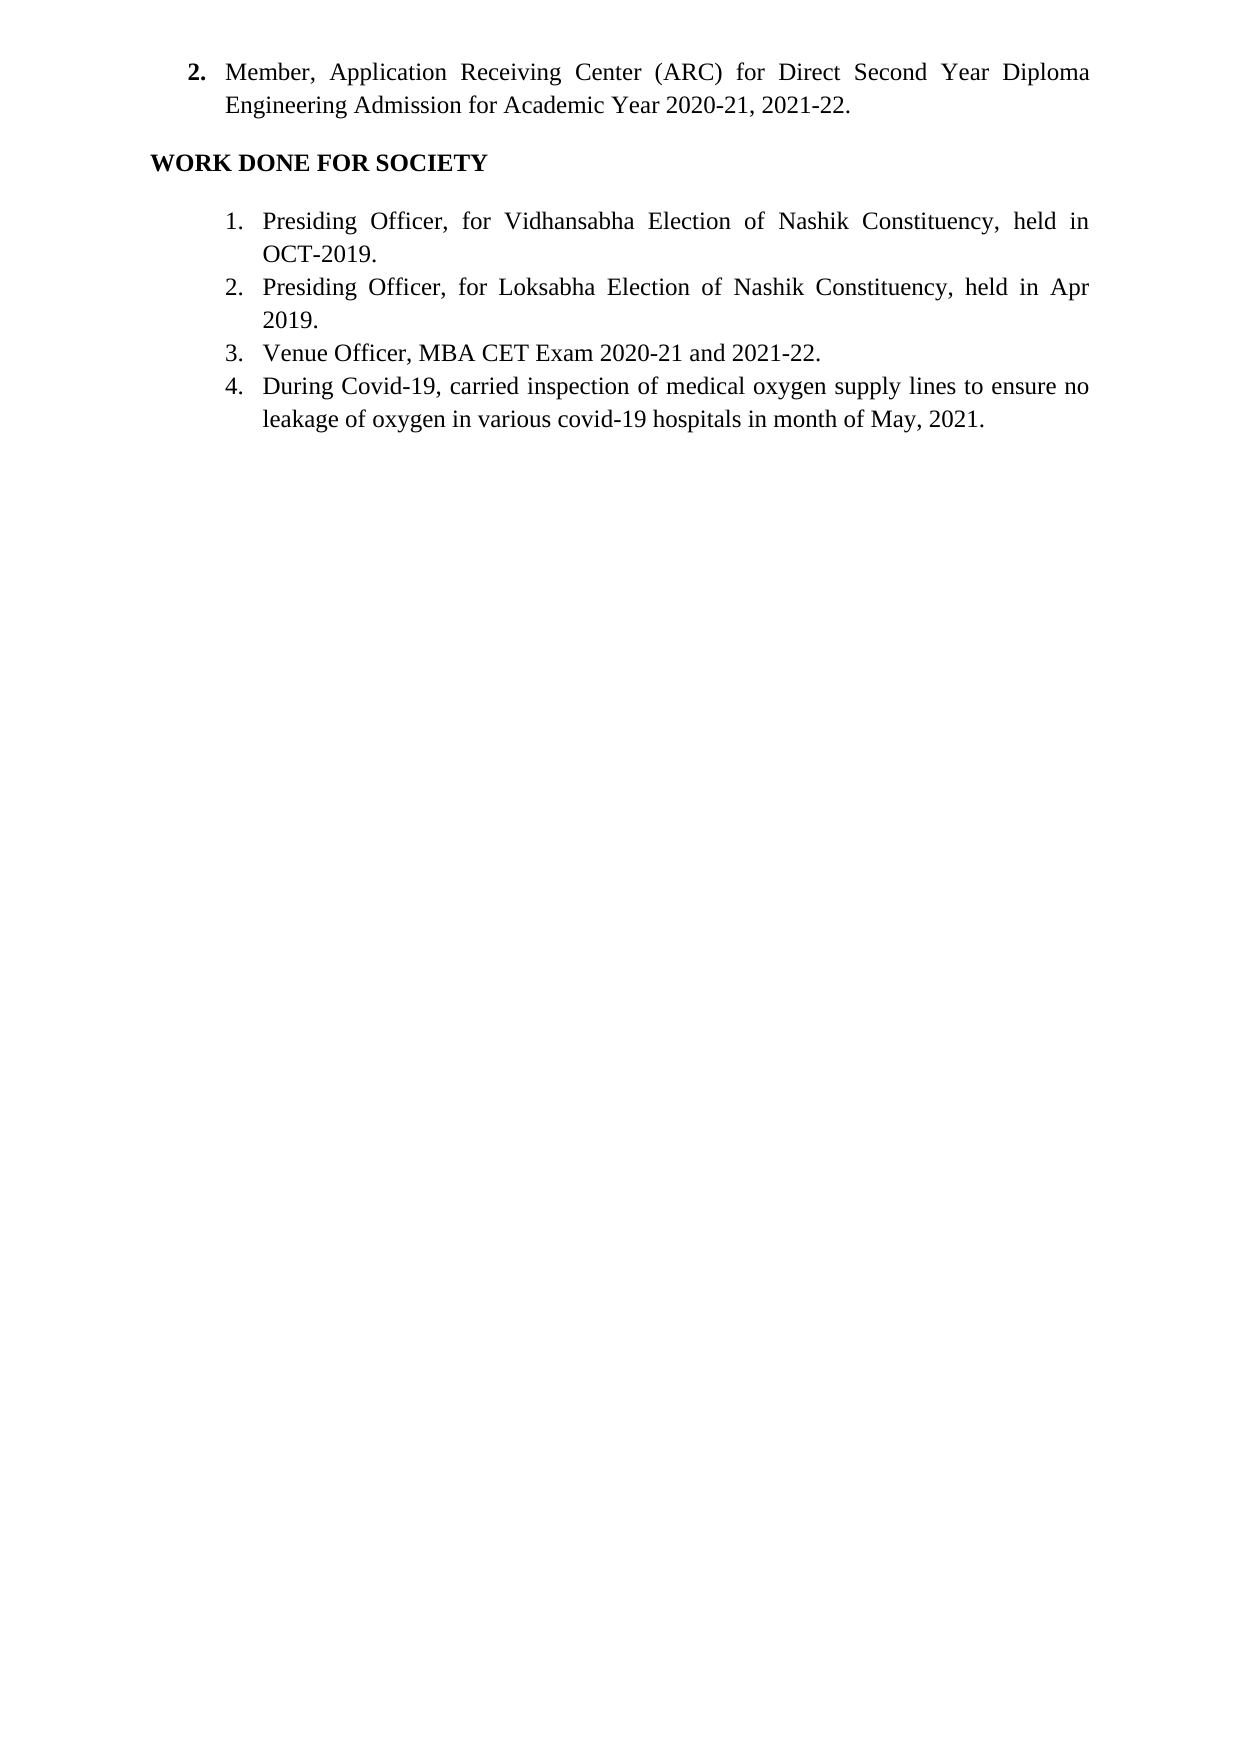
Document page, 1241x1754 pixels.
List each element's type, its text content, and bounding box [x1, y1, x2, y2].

list Presiding Officer, for Vidhansabha Election of Nashik Constituency, held in OCT-2019. [225, 206, 1090, 268]
list During Covid-19, carried inspection of medical oxygen supply lines to ensure no leakage of oxygen in various covid-19 hospitals in month of May, 2021. [225, 371, 1090, 433]
text WORK DONE FOR SOCIETY [150, 148, 1090, 177]
list Presiding Officer, for Loksabha Election of Nashik Constituency, held in Apr 2019. [225, 272, 1090, 334]
list Member, Application Receiving Center (ARC) for Direct Second Year Diploma Engineering Admission for Academic Year 2020-21, 2021-22. [187, 57, 1090, 118]
list Venue Officer, MBA CET Exam 2020-21 and 2021-22. [225, 338, 1090, 367]
